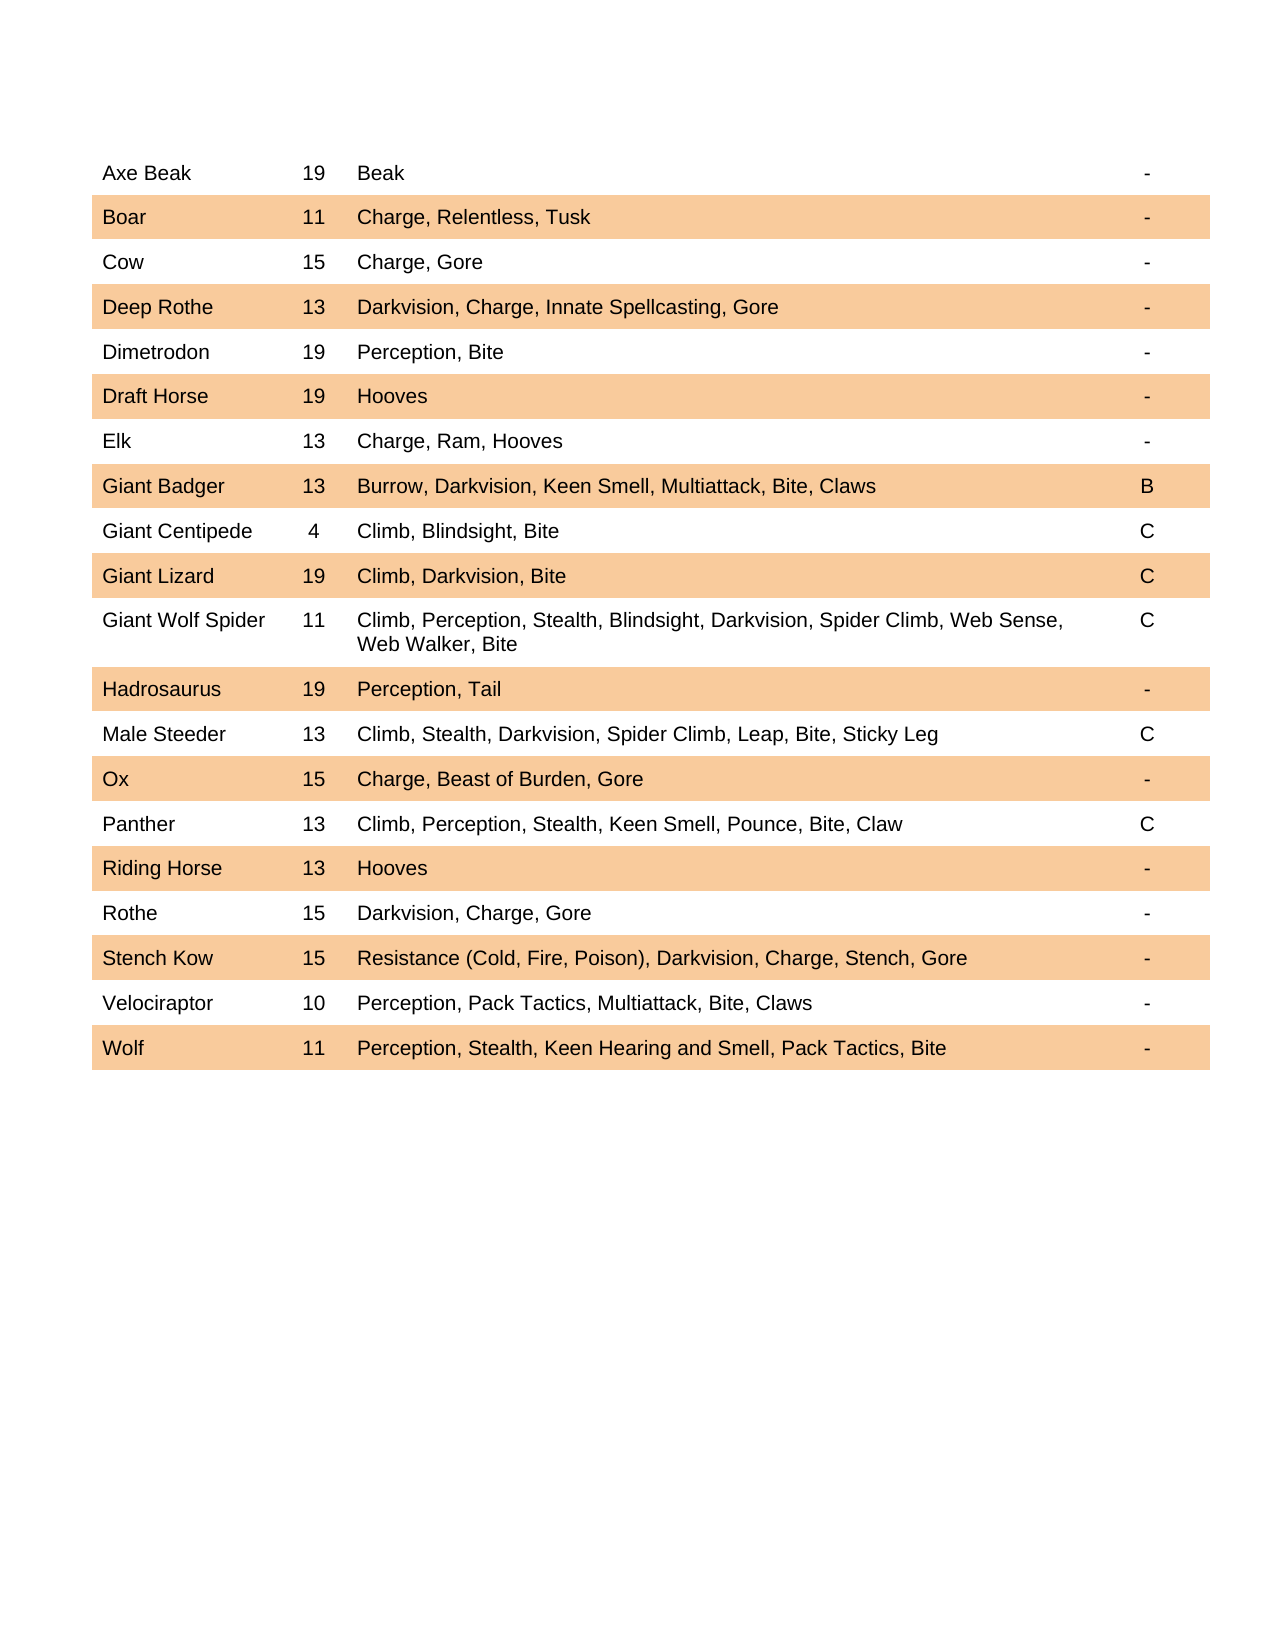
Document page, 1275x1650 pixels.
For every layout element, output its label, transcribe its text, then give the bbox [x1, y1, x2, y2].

table_cell Panther [92, 801, 281, 846]
table_cell 11 [281, 195, 346, 239]
table_cell 19 [281, 667, 346, 711]
table_cell 13 [281, 419, 346, 463]
table_cell Perception, Stealth, Keen Hearing and Smell, Pack Tactics, Bite [346, 1025, 1084, 1070]
table_cell C [1084, 598, 1210, 667]
table_cell - [1084, 1025, 1210, 1070]
table_cell Hadrosaurus [92, 667, 281, 711]
table_cell Elk [92, 419, 281, 463]
table_cell - [1084, 667, 1210, 711]
table_cell - [1084, 150, 1210, 195]
table_cell Darkvision, Charge, Innate Spellcasting, Gore [346, 284, 1084, 329]
table_cell Climb, Darkvision, Bite [346, 553, 1084, 598]
table_cell Velociraptor [92, 980, 281, 1025]
table_cell Beak [346, 150, 1084, 195]
table_cell - [1084, 329, 1210, 374]
table_cell Charge, Relentless, Tusk [346, 195, 1084, 239]
table_cell 15 [281, 935, 346, 980]
table_cell Giant Wolf Spider [92, 598, 281, 667]
table_cell 10 [281, 980, 346, 1025]
table_cell Dimetrodon [92, 329, 281, 374]
table_cell - [1084, 891, 1210, 935]
table_cell 11 [281, 1025, 346, 1070]
table_cell Riding Horse [92, 846, 281, 891]
table_cell Climb, Perception, Stealth, Keen Smell, Pounce, Bite, Claw [346, 801, 1084, 846]
table_cell Rothe [92, 891, 281, 935]
table_cell - [1084, 935, 1210, 980]
table_cell Stench Kow [92, 935, 281, 980]
table_cell Climb, Blindsight, Bite [346, 508, 1084, 553]
table_cell C [1084, 711, 1210, 756]
table_cell Darkvision, Charge, Gore [346, 891, 1084, 935]
table_cell Charge, Ram, Hooves [346, 419, 1084, 463]
table_cell 13 [281, 284, 346, 329]
table_cell C [1084, 553, 1210, 598]
table_cell 15 [281, 891, 346, 935]
table_cell 19 [281, 374, 346, 419]
table_cell Resistance (Cold, Fire, Poison), Darkvision, Charge, Stench, Gore [346, 935, 1084, 980]
table_cell 15 [281, 240, 346, 284]
table_cell Male Steeder [92, 711, 281, 756]
table_cell B [1084, 464, 1210, 508]
table_cell Perception, Tail [346, 667, 1084, 711]
table_cell Draft Horse [92, 374, 281, 419]
table_cell - [1084, 374, 1210, 419]
table_cell Giant Centipede [92, 508, 281, 553]
table_cell C [1084, 801, 1210, 846]
table_cell Hooves [346, 374, 1084, 419]
table_cell Giant Lizard [92, 553, 281, 598]
table_cell 4 [281, 508, 346, 553]
table_cell 13 [281, 464, 346, 508]
table_cell Charge, Gore [346, 240, 1084, 284]
table_cell - [1084, 980, 1210, 1025]
table_cell - [1084, 419, 1210, 463]
table_cell - [1084, 240, 1210, 284]
table_cell C [1084, 508, 1210, 553]
table_cell - [1084, 846, 1210, 891]
table_cell 15 [281, 756, 346, 801]
table_cell Climb, Stealth, Darkvision, Spider Climb, Leap, Bite, Sticky Leg [346, 711, 1084, 756]
table_cell 13 [281, 801, 346, 846]
table_cell Axe Beak [92, 150, 281, 195]
table_cell Perception, Pack Tactics, Multiattack, Bite, Claws [346, 980, 1084, 1025]
table_cell Giant Badger [92, 464, 281, 508]
table_cell 19 [281, 150, 346, 195]
table_cell 19 [281, 553, 346, 598]
table_cell Burrow, Darkvision, Keen Smell, Multiattack, Bite, Claws [346, 464, 1084, 508]
table_cell Hooves [346, 846, 1084, 891]
table_cell - [1084, 756, 1210, 801]
table_cell Boar [92, 195, 281, 239]
table_cell Ox [92, 756, 281, 801]
table_cell Deep Rothe [92, 284, 281, 329]
table_cell 13 [281, 846, 346, 891]
table_cell 11 [281, 598, 346, 667]
table_cell - [1084, 195, 1210, 239]
table_cell - [1084, 284, 1210, 329]
table_cell Charge, Beast of Burden, Gore [346, 756, 1084, 801]
table_cell Perception, Bite [346, 329, 1084, 374]
table_cell 19 [281, 329, 346, 374]
table_cell Climb, Perception, Stealth, Blindsight, Darkvision, Spider Climb, Web Sense, Web Walker, Bite [346, 598, 1084, 667]
table_cell Cow [92, 240, 281, 284]
table_cell Wolf [92, 1025, 281, 1070]
table_cell 13 [281, 711, 346, 756]
